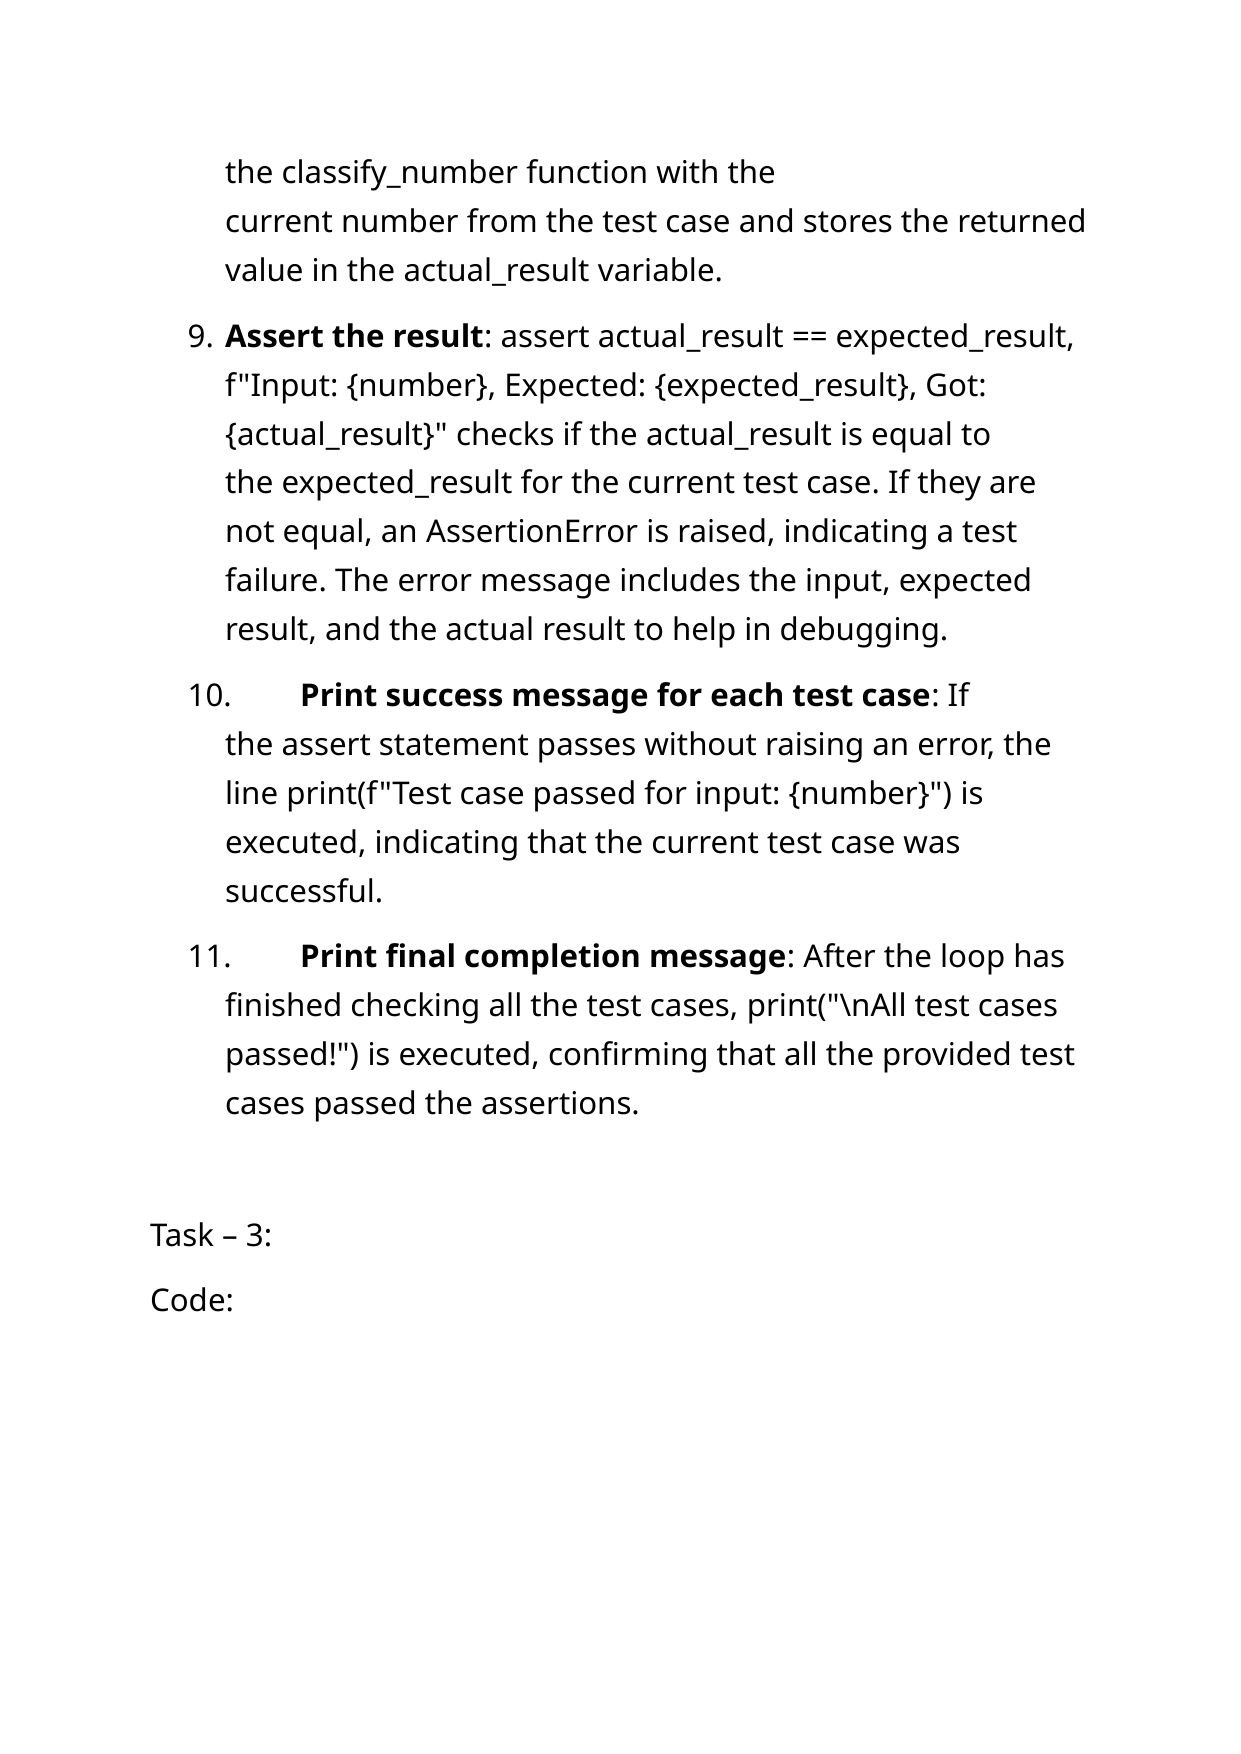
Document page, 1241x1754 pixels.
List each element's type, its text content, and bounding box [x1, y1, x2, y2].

text Code: [150, 1278, 1090, 1321]
text Task – 3: [150, 1212, 1090, 1255]
list Print final completion message: After the loop has finished checking all the test cases, print("\nAll test cases passed!") is executed, confirming that all the provided test cases passed the assertions. [187, 934, 1090, 1124]
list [187, 150, 1090, 291]
list Assert the result: assert actual_result == expected_result, f"Input: {number}, Expected: {expected_result}, Got: {actual_result}" checks if the actual_result is equal to the expected_result for the current test case. If they are not equal, an AssertionError is raised, indicating a test failure. The error message includes the input, expected result, and the actual result to help in debugging. [187, 313, 1090, 650]
list Print success message for each test case: If the assert statement passes without raising an error, the line print(f"Test case passed for input: {number}") is executed, indicating that the current test case was successful. [187, 673, 1090, 911]
